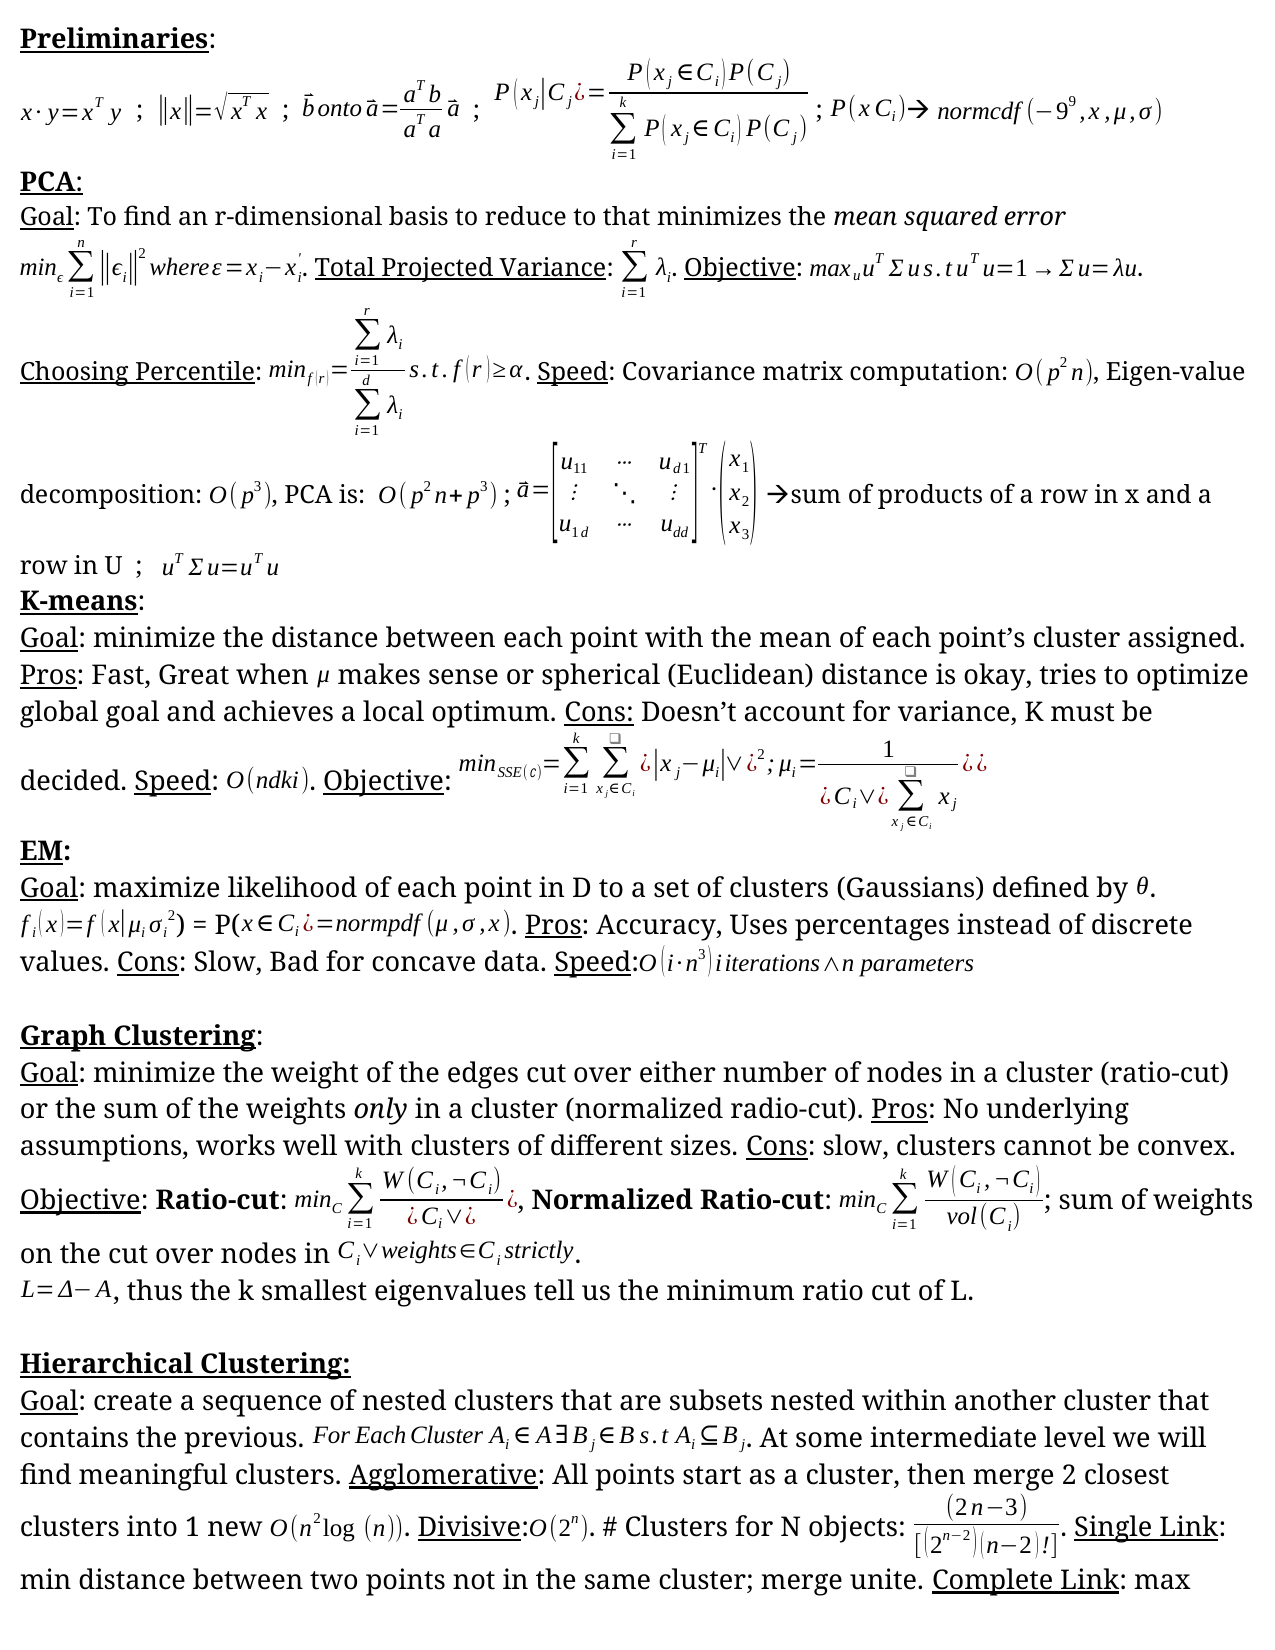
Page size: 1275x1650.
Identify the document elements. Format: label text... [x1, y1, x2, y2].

text , thus the k smallest eigenvalues tell us the minimum ratio cut of L. [19, 1271, 1254, 1308]
text PCA: [19, 162, 1254, 199]
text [19, 1382, 1254, 1597]
text Goal: minimize the distance between each point with the mean of each point’s cluster assigned. Pros: Fast, Great when makes sense or spherical (Euclidean) distance is okay, tries to optimize global goal and achieves a local optimum. Cons: Doesn’t account for variance, K must be decided. Speed: . Objective: [19, 619, 1254, 831]
text K-means: [19, 582, 1254, 619]
text Preliminaries: [19, 19, 1254, 56]
text Goal: minimize the weight of the edges cut over either number of nodes in a cluster (ratio-cut) or the sum of the weights only in a cluster (normalized radio-cut). Pros: No underlying assumptions, works well with clusters of different sizes. Cons: slow, clusters cannot be convex. Objective: Ratio-cut: , Normalized Ratio-cut: ; sum of weights on the cut over nodes in . [19, 1053, 1254, 1271]
text Graph Clustering: [19, 1016, 1254, 1053]
text EM: [19, 831, 1254, 868]
text Goal: To find an r-dimensional basis to reduce to that minimizes the mean squared error . Total Projected Variance: . Objective: . Choosing Percentile: . Speed: Covariance matrix computation: , Eigen-value decomposition: , PCA is: ; sum of products of a row in x and a row in U ; [19, 199, 1254, 582]
text Goal: maximize likelihood of each point in D to a set of clusters (Gaussians) defined by . ) = P(. Pros: Accuracy, Uses percentages instead of discrete values. Cons: Slow, Bad for concave data. Speed: [19, 868, 1254, 979]
text ; ; ; ; [19, 56, 1254, 162]
text Hierarchical Clustering: [19, 1345, 1254, 1382]
